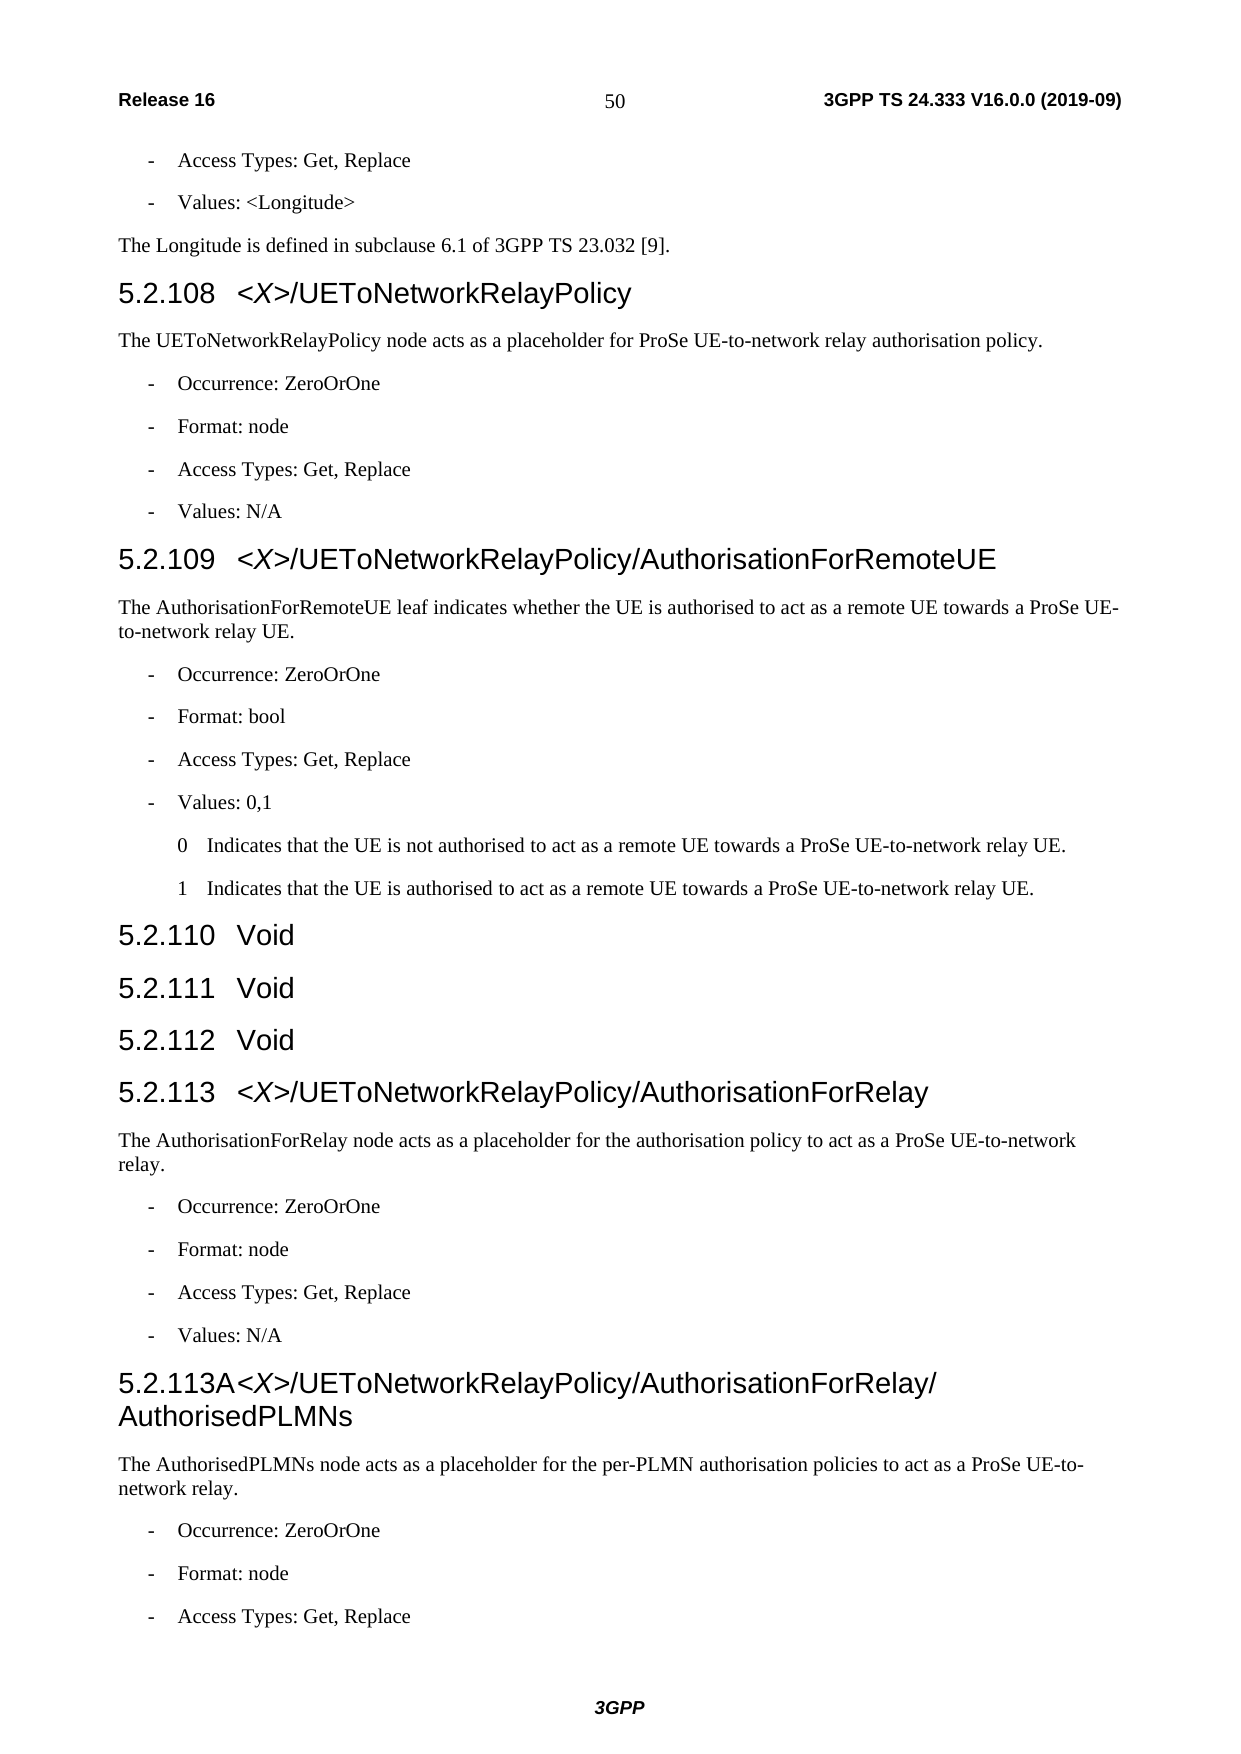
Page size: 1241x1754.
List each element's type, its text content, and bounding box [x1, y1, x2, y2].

subtitle 5.2.108 <X>/UEToNetworkRelayPolicy [118, 276, 1122, 309]
text - Access Types: Get, Replace [148, 747, 1122, 771]
subtitle 5.2.113 <X>/UEToNetworkRelayPolicy/AuthorisationForRelay [118, 1075, 1122, 1109]
text - Occurrence: ZeroOrOne [148, 1518, 1122, 1542]
text - Occurrence: ZeroOrOne [148, 1194, 1122, 1218]
text - Access Types: Get, Replace [148, 1280, 1122, 1304]
text The AuthorisationForRemoteUE leaf indicates whether the UE is authorised to act as a remote UE towards a ProSe UE-to-network relay UE. [118, 594, 1122, 643]
subtitle 5.2.113A <X>/UEToNetworkRelayPolicy/AuthorisationForRelay/ AuthorisedPLMNs [118, 1366, 1122, 1433]
text - Values: 0,1 [148, 790, 1122, 814]
text - Access Types: Get, Replace [148, 1604, 1122, 1628]
text 0 Indicates that the UE is not authorised to act as a remote UE towards a ProSe UE-to-network relay UE. [177, 833, 1122, 857]
text The AuthorisedPLMNs node acts as a placeholder for the per-PLMN authorisation policies to act as a ProSe UE-to-network relay. [118, 1451, 1122, 1499]
subtitle 5.2.110 Void [118, 918, 1122, 952]
text The Longitude is defined in subclause 6.1 of 3GPP TS 23.032 [9]. [118, 233, 1122, 257]
text - Values: <Longitude> [148, 190, 1122, 214]
text The UEToNetworkRelayPolicy node acts as a placeholder for ProSe UE-to-network relay authorisation policy. [118, 328, 1122, 352]
subtitle 5.2.109 <X>/UEToNetworkRelayPolicy/AuthorisationForRemoteUE [118, 542, 1122, 576]
subtitle 5.2.112 Void [118, 1023, 1122, 1056]
subtitle 5.2.111 Void [118, 971, 1122, 1004]
text 1 Indicates that the UE is authorised to act as a remote UE towards a ProSe UE-to-network relay UE. [177, 876, 1122, 899]
text - Values: N/A [148, 1323, 1122, 1347]
text - Format: bool [148, 704, 1122, 728]
text - Values: N/A [148, 499, 1122, 523]
text - Access Types: Get, Replace [148, 147, 1122, 172]
text - Format: node [148, 1561, 1122, 1585]
text - Occurrence: ZeroOrOne [148, 661, 1122, 686]
text The AuthorisationForRelay node acts as a placeholder for the authorisation policy to act as a ProSe UE-to-network relay. [118, 1127, 1122, 1176]
text - Access Types: Get, Replace [148, 457, 1122, 481]
text - Occurrence: ZeroOrOne [148, 371, 1122, 395]
text - Format: node [148, 414, 1122, 438]
text - Format: node [148, 1237, 1122, 1261]
